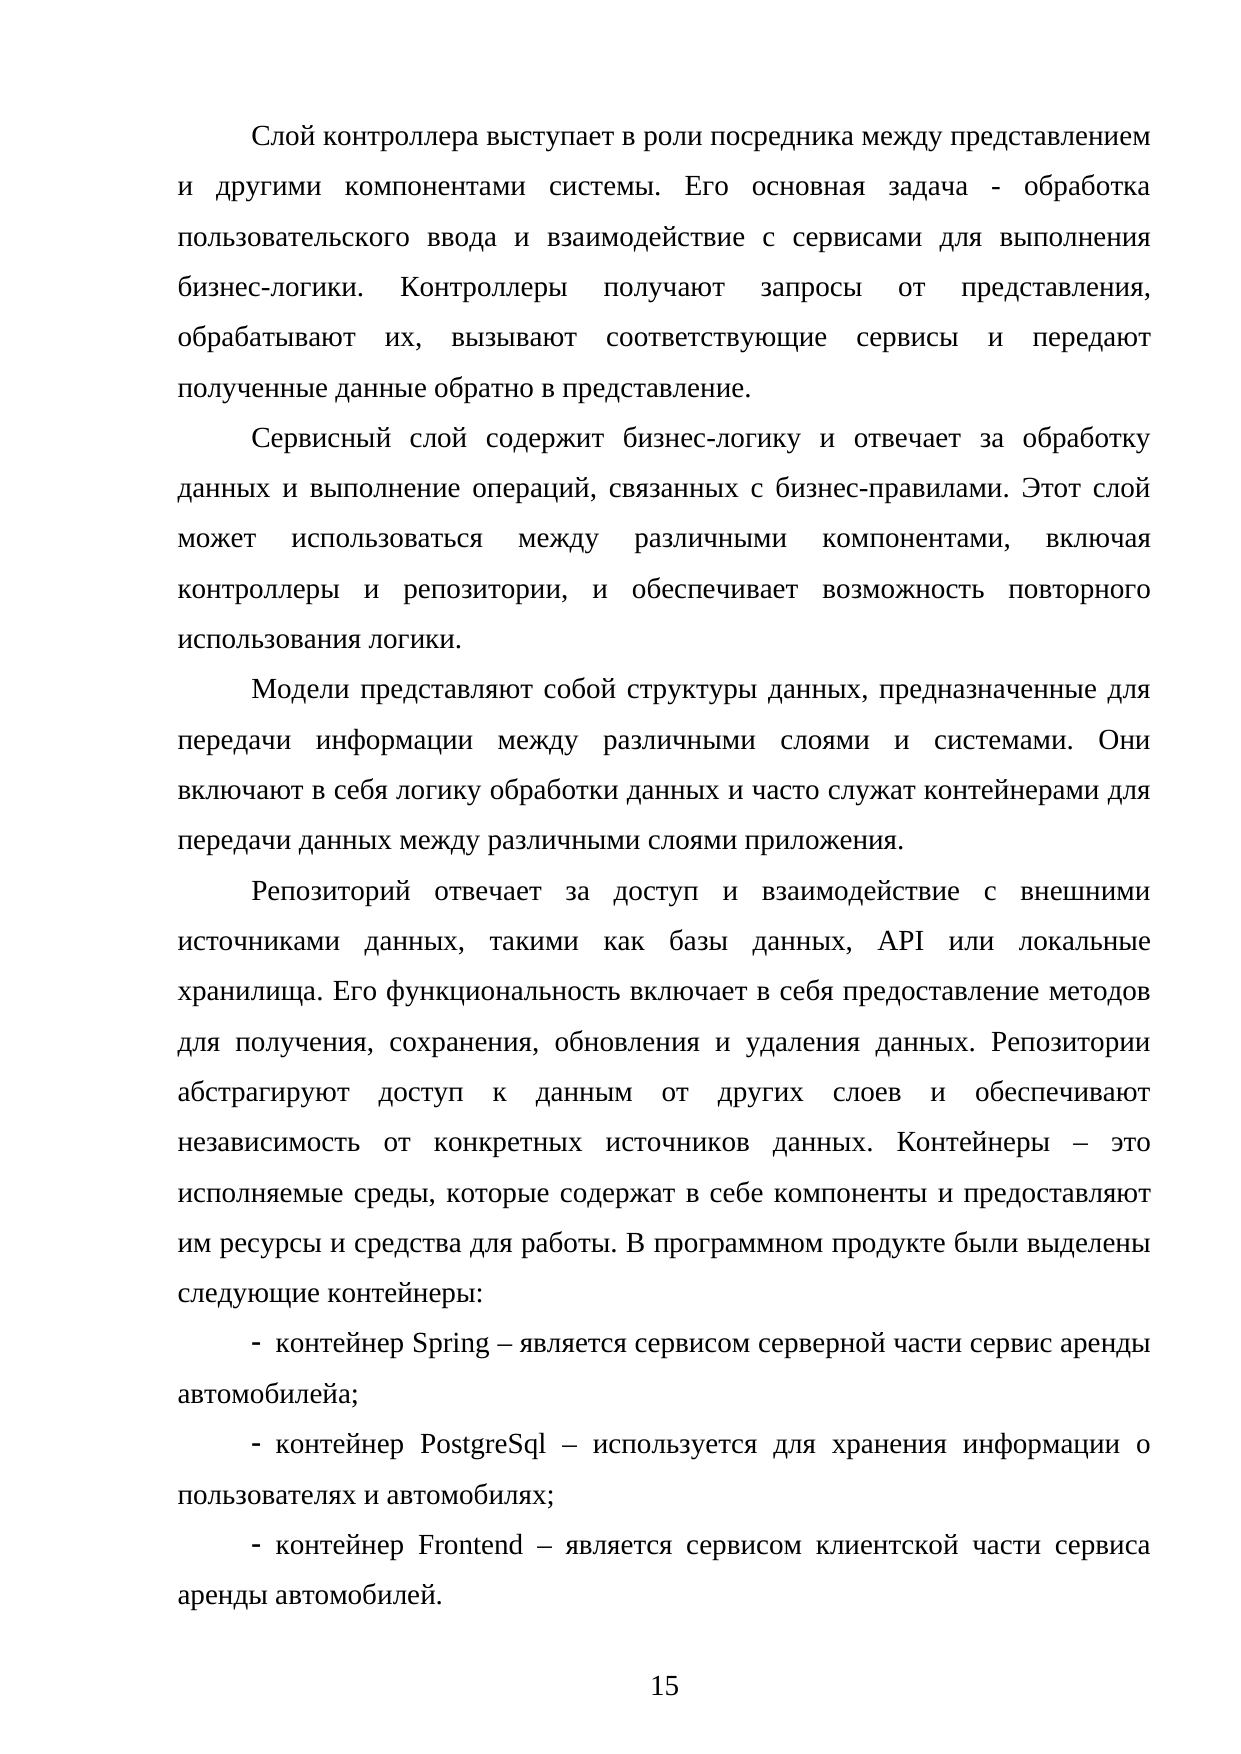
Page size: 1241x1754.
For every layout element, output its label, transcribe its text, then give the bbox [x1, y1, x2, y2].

text Модели представляют собой структуры данных, предназначенные для передачи информации между различными слоями и системами. Они включают в себя логику обработки данных и часто служат контейнерами для передачи данных между различными слоями приложения. [177, 672, 1152, 856]
list контейнер PostgreSql – используется для хранения информации о пользователях и автомобилях; [177, 1426, 1152, 1510]
text Сервисный слой содержит бизнес-логику и отвечает за обработку данных и выполнение операций, связанных с бизнес-правилами. Этот слой может использоваться между различными компонентами, включая контроллеры и репозитории, и обеспечивает возможность повторного использования логики. [177, 420, 1152, 655]
list контейнер Spring – является сервисом серверной части сервис аренды автомобилейа; [177, 1326, 1152, 1409]
text Репозиторий отвечает за доступ и взаимодействие с внешними источниками данных, такими как базы данных, API или локальные хранилища. Его функциональность включает в себя предоставление методов для получения, сохранения, обновления и удаления данных. Репозитории абстрагируют доступ к данным от других слоев и обеспечивают независимость от конкретных источников данных. Контейнеры – это исполняемые среды, которые содержат в себе компоненты и предоставляют им ресурсы и средства для работы. В программном продукте были выделены следующие контейнеры: [177, 873, 1152, 1309]
text Слой контроллера выступает в роли посредника между представлением и другими компонентами системы. Его основная задача - обработка пользовательского ввода и взаимодействие с сервисами для выполнения бизнес-логики. Контроллеры получают запросы от представления, обрабатывают их, вызывают соответствующие сервисы и передают полученные данные обратно в представление. [177, 118, 1152, 403]
list контейнер Frontend – является сервисом клиентской части сервиса аренды автомобилей. [177, 1527, 1152, 1611]
